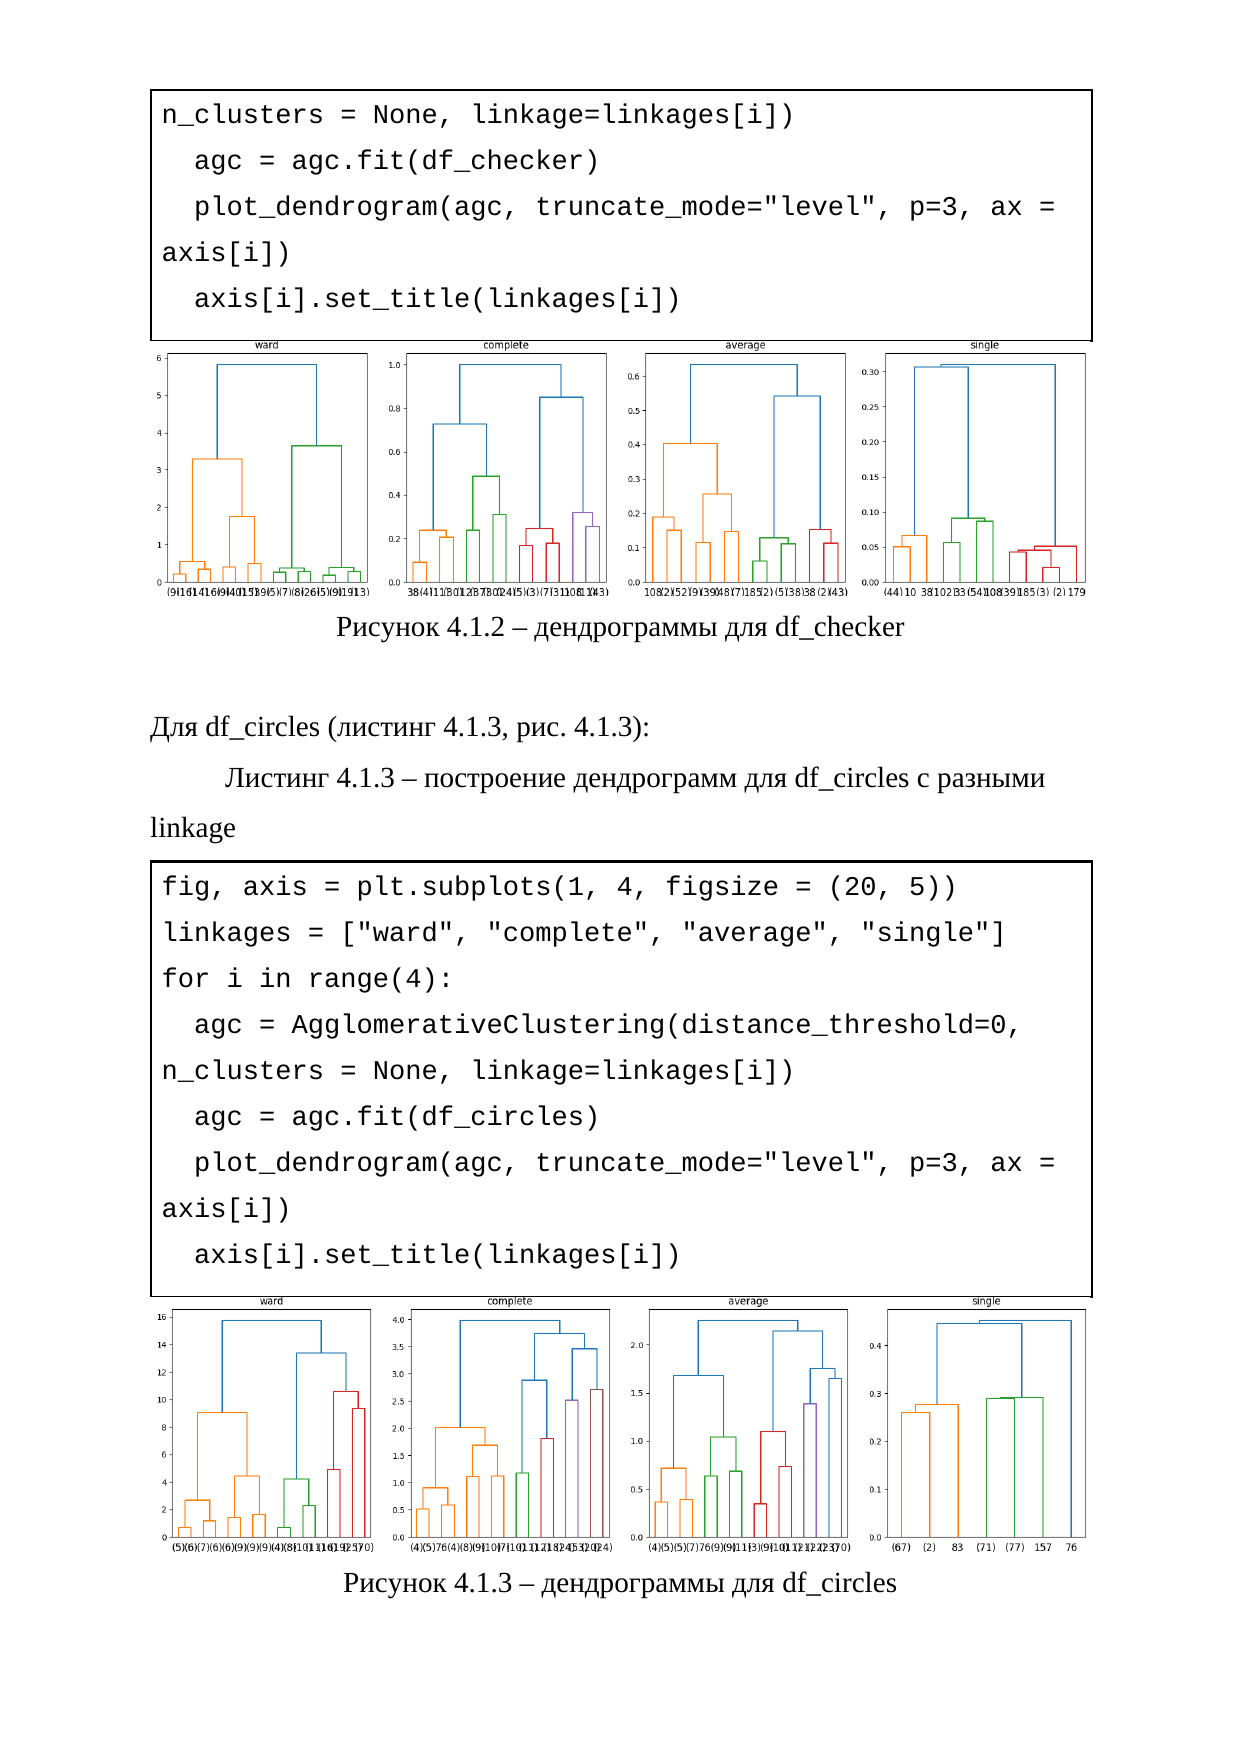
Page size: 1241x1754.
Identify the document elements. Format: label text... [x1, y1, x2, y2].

text Для df_circles (листинг 4.1.3, рис. 4.1.3): [150, 709, 1090, 743]
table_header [152, 91, 1091, 339]
picture [150, 1297, 1091, 1552]
table_header fig, axis = plt.subplots(1, 4, figsize = (20, 5)) linkages = ["ward", "complete", "average", "single"] for i in range(4): agc = AgglomerativeClustering(distance_threshold=0, n_clusters = None, linkage=linkages[i]) agc = agc.fit(df_circles) plot_dendrogram(agc, truncate_mode="level", p=3, ax = axis[i]) axis[i].set_title(linkages[i]) [152, 863, 1091, 1296]
text Рисунок 4.1.3 – дендрограммы для df_circles [150, 1565, 1090, 1598]
text Рисунок 4.1.2 – дендрограммы для df_checker [150, 609, 1090, 642]
text Листинг 4.1.3 – построение дендрограмм для df_circles с разными linkage [150, 760, 1090, 844]
picture [150, 341, 1091, 596]
